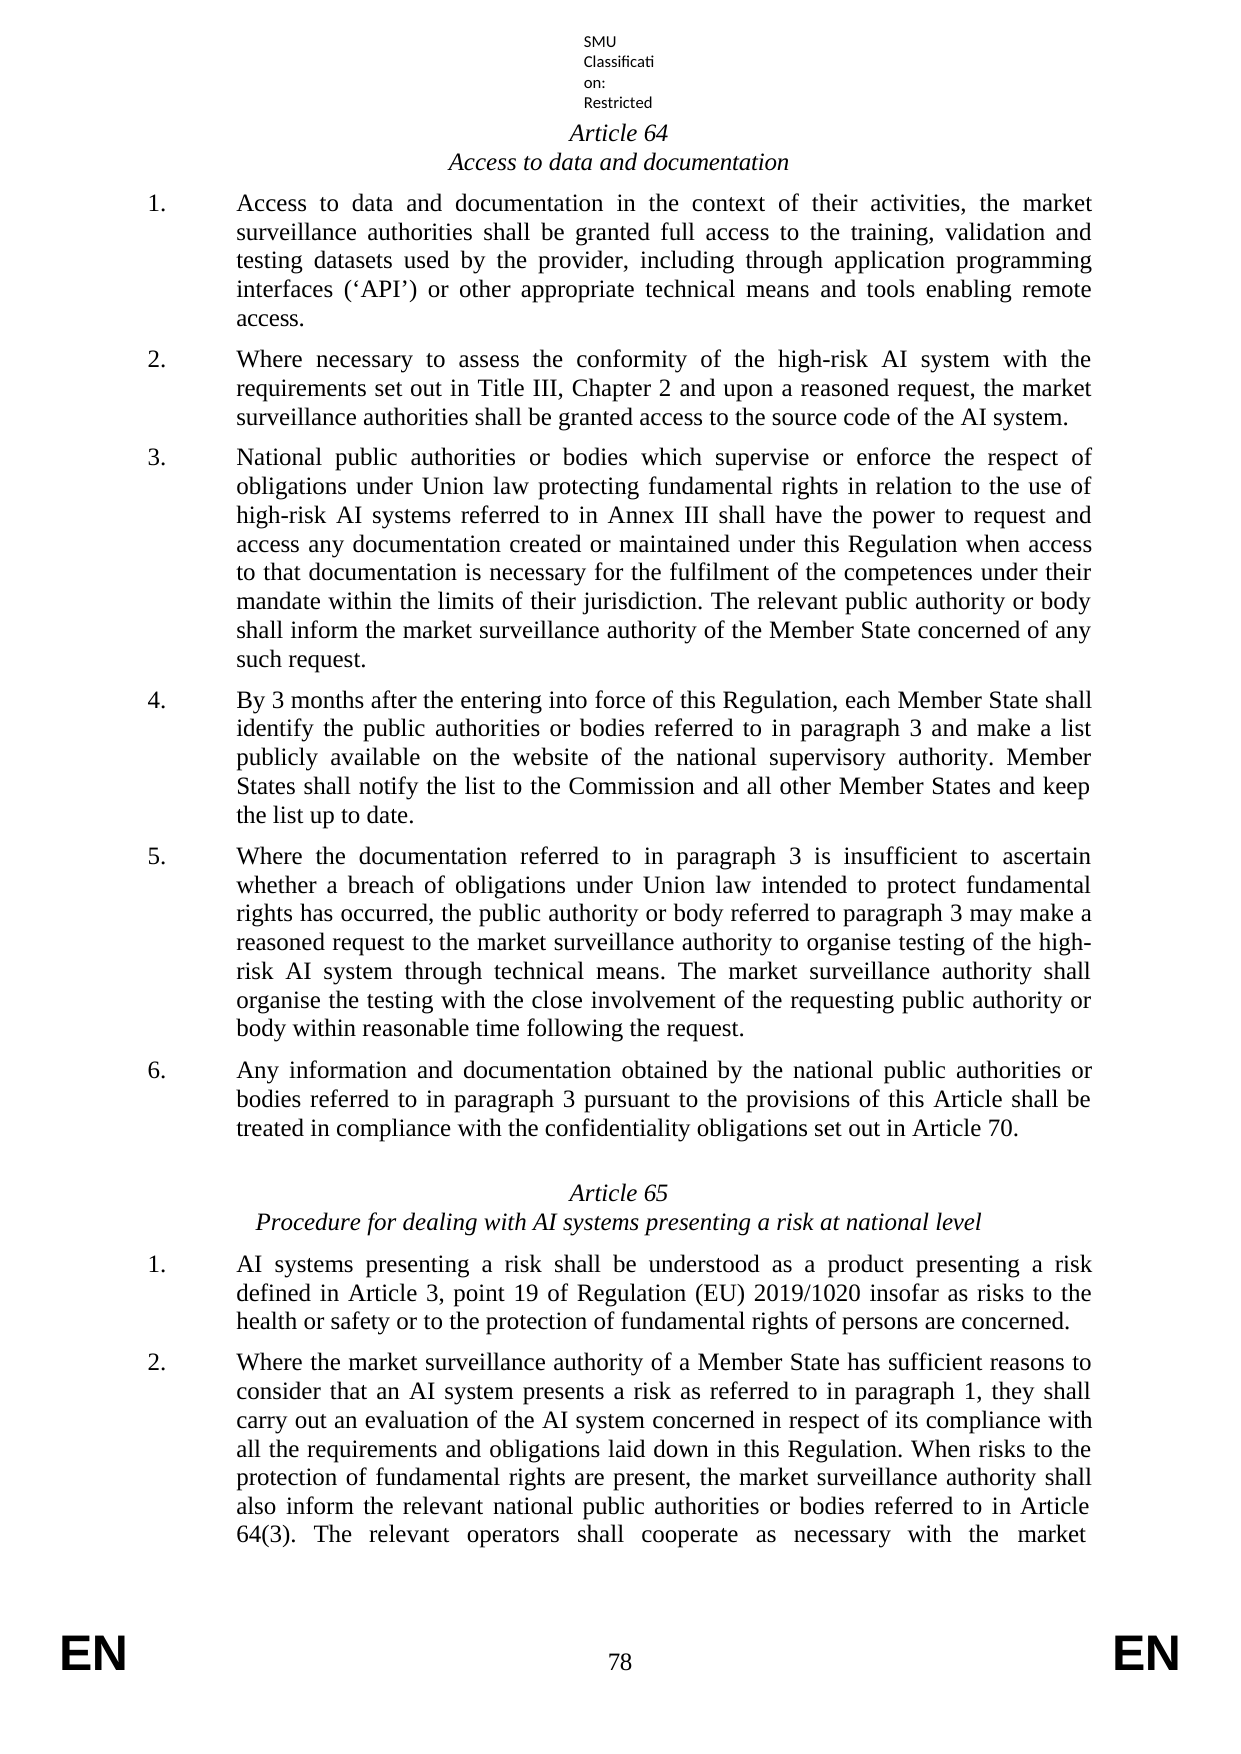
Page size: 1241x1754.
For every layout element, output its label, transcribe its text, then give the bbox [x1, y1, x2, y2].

list Access to data and documentation in the context of their activities, the market surveillance authorities shall be granted full access to the training, validation and testing datasets used by the provider, including through application programming interfaces (‘API’) or other appropriate technical means and tools enabling remote access. [147, 188, 1093, 332]
text Procedure for dealing with AI systems presenting a risk at national level [184, 1207, 1055, 1236]
list By 3 months after the entering into force of this Regulation, each Member State shall identify the public authorities or bodies referred to in paragraph 3 and make a list publicly available on the website of the national supervisory authority. Member States shall notify the list to the Commission and all other Member States and keep the list up to date. [147, 685, 1092, 828]
list Any information and documentation obtained by the national public authorities or bodies referred to in paragraph 3 pursuant to the provisions of this Article shall be treated in compliance with the confidentiality obligations set out in Article 70. [147, 1055, 1093, 1141]
text 64(3). The relevant operators shall cooperate as necessary with the market [236, 1520, 1117, 1549]
list AI systems presenting a risk shall be understood as a product presenting a risk defined in Article 3, point 19 of Regulation (EU) 2019/1020 insofar as risks to the health or safety or to the protection of fundamental rights of persons are concerned. [147, 1249, 1093, 1335]
list Where the documentation referred to in paragraph 3 is insufficient to ascertain whether a breach of obligations under Union law intended to protect fundamental rights has occurred, the public authority or body referred to paragraph 3 may make a reasoned request to the market surveillance authority to organise testing of the high- risk AI system through technical means. The market surveillance authority shall organise the testing with the close involvement of the requesting public authority or body within reasonable time following the request. [147, 841, 1092, 1042]
list Where the market surveillance authority of a Member State has sufficient reasons to consider that an AI system presents a risk as referred to in paragraph 1, they shall carry out an evaluation of the AI system concerned in respect of its compliance with all the requirements and obligations laid down in this Regulation. When risks to the protection of fundamental rights are present, the market surveillance authority shall also inform the relevant national public authorities or bodies referred to in Article [147, 1347, 1093, 1520]
text Access to data and documentation [148, 147, 1092, 176]
list Where necessary to assess the conformity of the high-risk AI system with the requirements set out in Title III, Chapter 2 and upon a reasoned request, the market surveillance authorities shall be granted access to the source code of the AI system. [147, 344, 1093, 431]
text Article 65 [148, 1179, 1093, 1207]
list National public authorities or bodies which supervise or enforce the respect of obligations under Union law protecting fundamental rights in relation to the use of high-risk AI systems referred to in Annex III shall have the power to request and access any documentation created or maintained under this Regulation when access to that documentation is necessary for the fulfilment of the competences under their mandate within the limits of their jurisdiction. The relevant public authority or body shall inform the market surveillance authority of the Member State concerned of any such request. [147, 442, 1093, 672]
text Article 64 [148, 118, 1093, 147]
